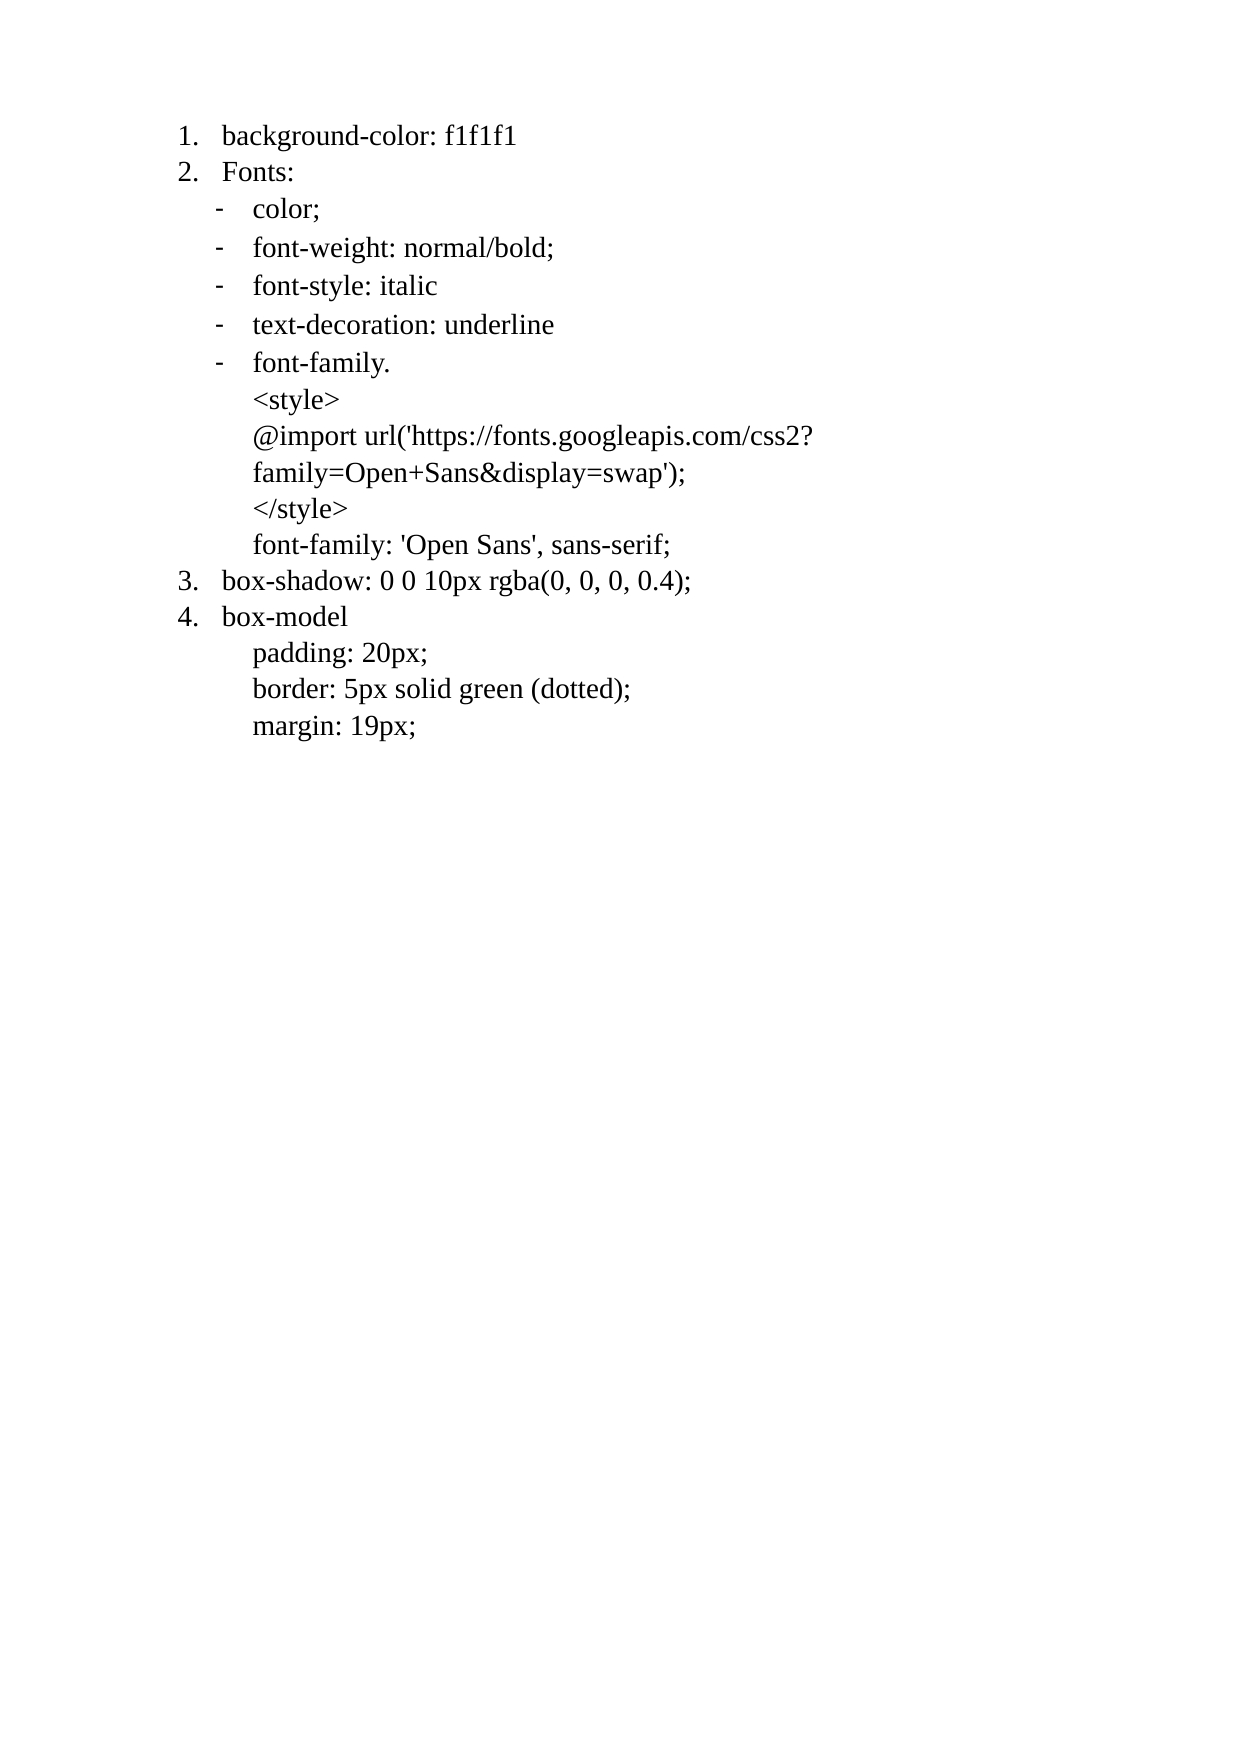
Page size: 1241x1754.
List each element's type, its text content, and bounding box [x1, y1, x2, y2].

list box-model [177, 599, 1152, 633]
list color; [215, 190, 1152, 226]
list border: 5px solid green (dotted); [252, 672, 1152, 705]
list font-style: italic [215, 267, 1152, 303]
list </style> font-family: 'Open Sans', sans-serif; [252, 491, 1152, 561]
list padding: 20px; [252, 635, 1152, 669]
list @import url('https://fonts.googleapis.com/css2?family=Open+Sans&display=swap'); [252, 418, 1152, 488]
list font-weight: normal/bold; [215, 229, 1152, 264]
list text-decoration: underline [215, 306, 1152, 341]
list font-family. <style> [215, 344, 1152, 416]
list box-shadow: 0 0 10px rgba(0, 0, 0, 0.4); [177, 563, 1152, 597]
list Fonts: [177, 154, 1152, 188]
list margin: 19px; [252, 708, 1152, 741]
list background-color: f1f1f1 [177, 118, 1152, 152]
